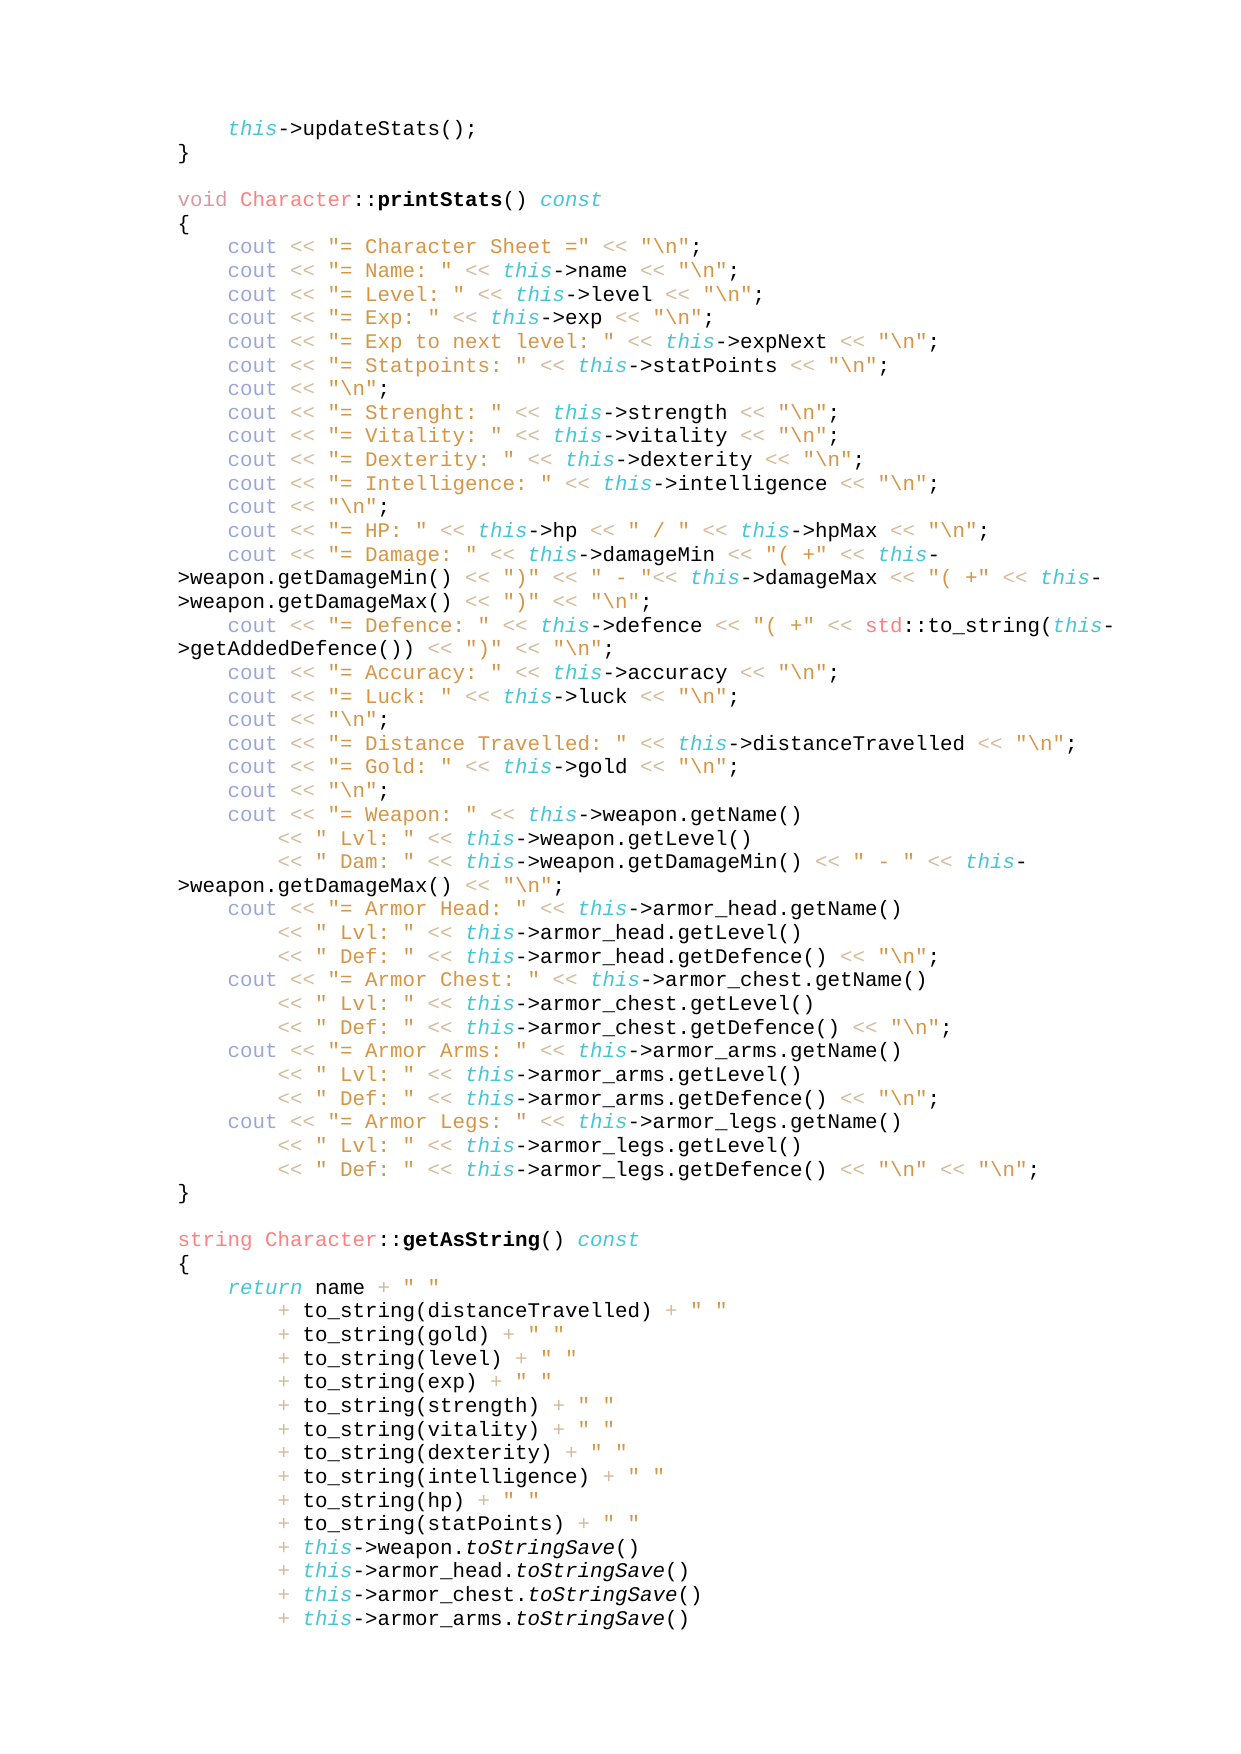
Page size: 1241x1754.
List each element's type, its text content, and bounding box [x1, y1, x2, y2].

text + to_string(hp) + " " [177, 1489, 1152, 1513]
text + this->weapon.toStringSave() [177, 1537, 1152, 1561]
text << " Def: " << this->armor_arms.getDefence() << "\n"; [177, 1088, 1152, 1111]
text string Character::getAsString() const [177, 1229, 1152, 1253]
text cout << "= Armor Legs: " << this->armor_legs.getName() [177, 1111, 1152, 1135]
text { [177, 213, 1152, 236]
text << " Lvl: " << this->armor_arms.getLevel() [177, 1064, 1152, 1088]
text cout << "= Intelligence: " << this->intelligence << "\n"; [177, 473, 1152, 496]
text cout << "= Damage: " << this->damageMin << "( +" << this->weapon.getDamageMin() << ")" << " - "<< this->damageMax << "( +" << this->weapon.getDamageMax() << ")" << "\n"; [177, 544, 1152, 615]
text cout << "= HP: " << this->hp << " / " << this->hpMax << "\n"; [177, 520, 1152, 544]
text void Character::printStats() const [177, 189, 1152, 213]
text << " Lvl: " << this->armor_head.getLevel() [177, 922, 1152, 946]
text cout << "= Vitality: " << this->vitality << "\n"; [177, 426, 1152, 449]
text << " Def: " << this->armor_head.getDefence() << "\n"; [177, 946, 1152, 969]
text + to_string(dexterity) + " " [177, 1442, 1152, 1466]
text cout << "= Character Sheet =" << "\n"; [177, 236, 1152, 260]
text cout << "= Armor Arms: " << this->armor_arms.getName() [177, 1040, 1152, 1064]
text + to_string(statPoints) + " " [177, 1513, 1152, 1537]
text cout << "= Defence: " << this->defence << "( +" << std::to_string(this->getAddedDefence()) << ")" << "\n"; [177, 615, 1152, 662]
text + to_string(vitality) + " " [177, 1419, 1152, 1442]
text + to_string(gold) + " " [177, 1324, 1152, 1348]
text cout << "= Strenght: " << this->strength << "\n"; [177, 402, 1152, 426]
text cout << "= Exp to next level: " << this->expNext << "\n"; [177, 331, 1152, 354]
text } [177, 142, 1152, 165]
text << " Def: " << this->armor_legs.getDefence() << "\n" << "\n"; [177, 1158, 1152, 1182]
text cout << "= Level: " << this->level << "\n"; [177, 284, 1152, 307]
text + to_string(strength) + " " [177, 1395, 1152, 1419]
text + this->armor_arms.toStringSave() [177, 1608, 1152, 1631]
text + to_string(intelligence) + " " [177, 1466, 1152, 1489]
text + to_string(distanceTravelled) + " " [177, 1300, 1152, 1324]
text cout << "\n"; [177, 709, 1152, 733]
text << " Lvl: " << this->armor_legs.getLevel() [177, 1135, 1152, 1158]
text cout << "= Distance Travelled: " << this->distanceTravelled << "\n"; [177, 733, 1152, 757]
text { [177, 1253, 1152, 1277]
text cout << "= Dexterity: " << this->dexterity << "\n"; [177, 449, 1152, 473]
text cout << "= Statpoints: " << this->statPoints << "\n"; [177, 354, 1152, 378]
text cout << "= Gold: " << this->gold << "\n"; [177, 757, 1152, 780]
text cout << "= Name: " << this->name << "\n"; [177, 260, 1152, 284]
text << " Lvl: " << this->weapon.getLevel() [177, 827, 1152, 851]
text cout << "\n"; [177, 780, 1152, 804]
text cout << "= Armor Head: " << this->armor_head.getName() [177, 898, 1152, 922]
text + to_string(level) + " " [177, 1348, 1152, 1371]
text cout << "= Armor Chest: " << this->armor_chest.getName() [177, 969, 1152, 993]
text cout << "\n"; [177, 496, 1152, 520]
text << " Lvl: " << this->armor_chest.getLevel() [177, 993, 1152, 1017]
text cout << "= Exp: " << this->exp << "\n"; [177, 307, 1152, 331]
text << " Dam: " << this->weapon.getDamageMin() << " - " << this->weapon.getDamageMax() << "\n"; [177, 851, 1152, 898]
text return name + " " [177, 1277, 1152, 1300]
text << " Def: " << this->armor_chest.getDefence() << "\n"; [177, 1017, 1152, 1040]
text cout << "= Accuracy: " << this->accuracy << "\n"; [177, 662, 1152, 686]
text + this->armor_chest.toStringSave() [177, 1584, 1152, 1608]
text cout << "\n"; [177, 378, 1152, 402]
text + this->armor_head.toStringSave() [177, 1561, 1152, 1584]
text + to_string(exp) + " " [177, 1371, 1152, 1395]
text this->updateStats(); [177, 118, 1152, 142]
text } [177, 1182, 1152, 1206]
text cout << "= Luck: " << this->luck << "\n"; [177, 686, 1152, 709]
text cout << "= Weapon: " << this->weapon.getName() [177, 804, 1152, 827]
